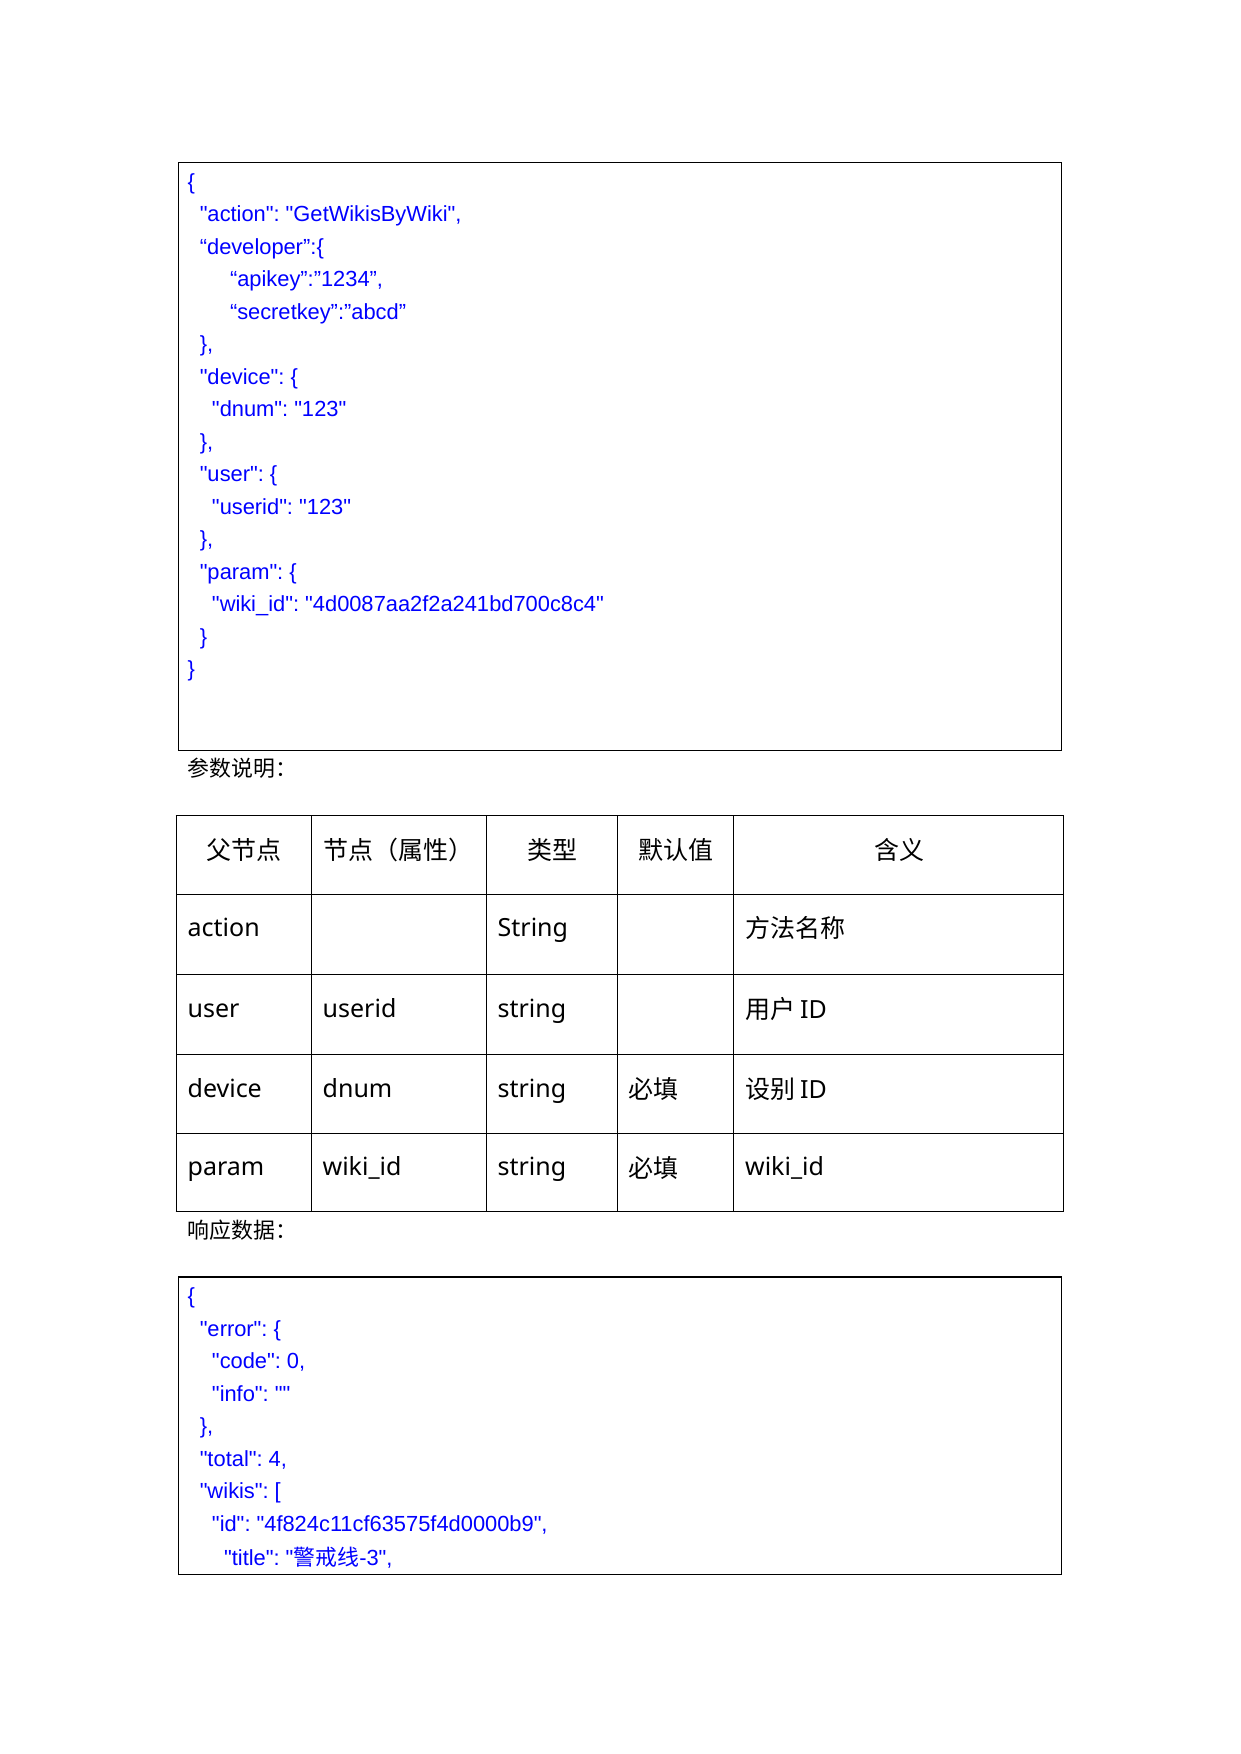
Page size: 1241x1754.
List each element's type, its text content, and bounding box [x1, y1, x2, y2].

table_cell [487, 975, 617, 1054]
text { [179, 1278, 1061, 1312]
text }, [187, 425, 1053, 458]
text "title": "警戒线-3", [179, 1536, 1061, 1574]
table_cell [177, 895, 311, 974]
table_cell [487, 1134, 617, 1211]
text "device": { [187, 360, 1053, 393]
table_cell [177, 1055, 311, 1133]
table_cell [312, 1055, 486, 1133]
text { [179, 163, 1061, 198]
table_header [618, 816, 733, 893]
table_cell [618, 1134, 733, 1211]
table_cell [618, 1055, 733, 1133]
text "wiki_id": "4d0087aa2f2a241bd700c8c4" [187, 588, 1053, 620]
text "error": { [187, 1312, 1053, 1344]
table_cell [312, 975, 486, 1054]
text } [179, 649, 1061, 750]
text }, [187, 1409, 1053, 1442]
text “apikey”:”1234”, [187, 263, 1053, 295]
text "userid": "123" [187, 490, 1053, 523]
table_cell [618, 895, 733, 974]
text "total": 4, [187, 1442, 1053, 1474]
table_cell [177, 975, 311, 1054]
text }, [187, 523, 1053, 555]
text 参数说明： [187, 751, 1053, 783]
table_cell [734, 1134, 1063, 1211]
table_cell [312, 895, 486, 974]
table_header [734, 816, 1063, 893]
text "info": "" [187, 1377, 1053, 1409]
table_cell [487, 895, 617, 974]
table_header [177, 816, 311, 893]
text "action": "GetWikisByWiki", [187, 198, 1053, 230]
text “secretkey”:”abcd” [187, 295, 1053, 328]
text "user": { [187, 458, 1053, 490]
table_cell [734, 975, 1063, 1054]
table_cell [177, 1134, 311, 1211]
text "wikis": [ [187, 1474, 1053, 1507]
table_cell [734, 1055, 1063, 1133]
text 响应数据： [187, 1212, 1053, 1245]
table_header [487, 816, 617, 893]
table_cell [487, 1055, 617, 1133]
text “developer”:{ [187, 230, 1053, 263]
text }, [187, 328, 1053, 360]
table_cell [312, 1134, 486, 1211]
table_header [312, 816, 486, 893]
text } [187, 620, 1053, 649]
text "dnum": "123" [187, 393, 1053, 425]
text "param": { [187, 555, 1053, 588]
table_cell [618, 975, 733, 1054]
text "code": 0, [187, 1344, 1053, 1377]
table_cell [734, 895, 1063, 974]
text "id": "4f824c11cf63575f4d0000b9", [187, 1507, 1053, 1536]
